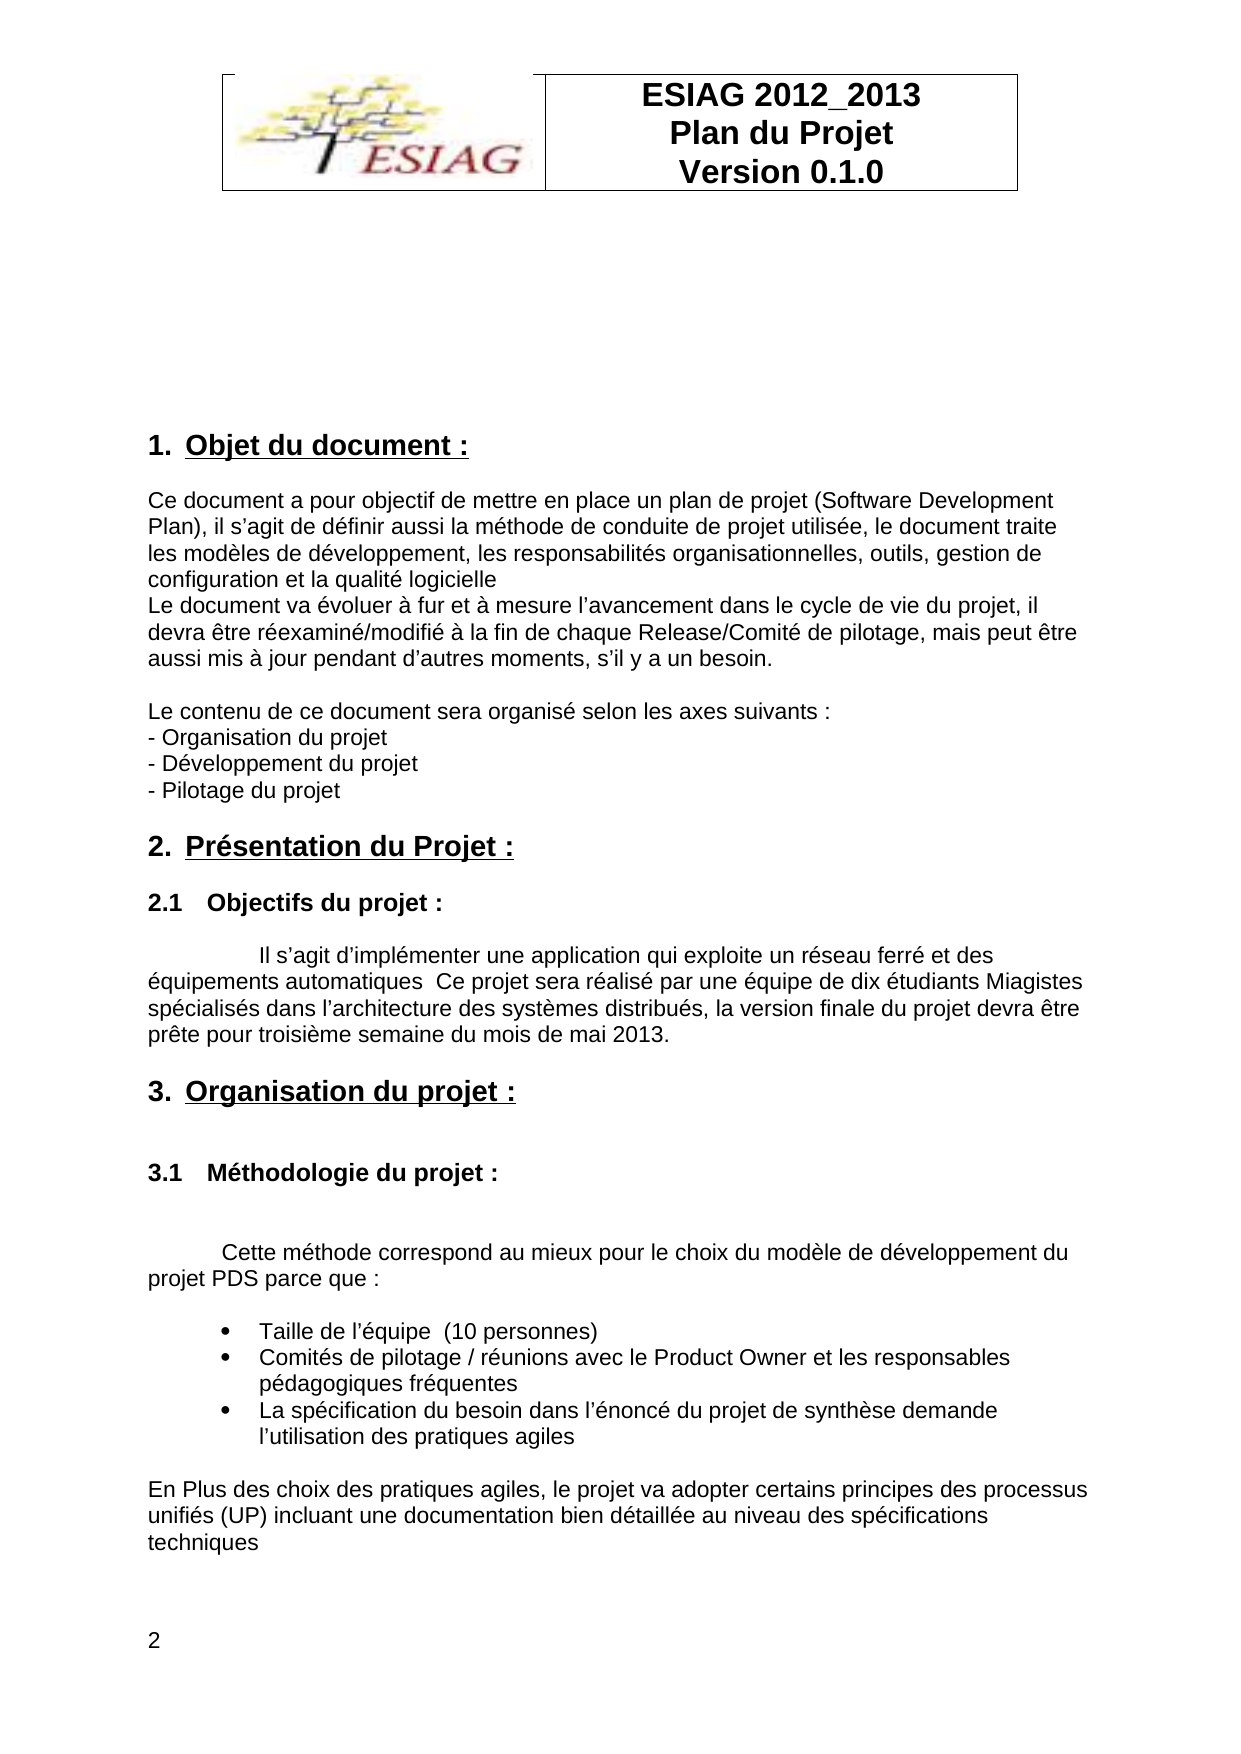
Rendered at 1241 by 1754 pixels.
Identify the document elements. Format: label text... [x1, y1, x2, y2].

text Il s’agit d’implémenter une application qui exploite un réseau ferré et des équipements automatiques Ce projet sera réalisé par une équipe de dix étudiants Miagistes spécialisés dans l’architecture des systèmes distribués, la version finale du projet devra être prête pour troisième semaine du mois de mai 2013. [148, 942, 1093, 1047]
text Cette méthode correspond au mieux pour le choix du modèle de développement du projet PDS parce que : [148, 1238, 1093, 1291]
text En Plus des choix des pratiques agiles, le projet va adopter certains principes des processus unifiés (UP) incluant une documentation bien détaillée au niveau des spécifications techniques [148, 1476, 1093, 1555]
list Comités de pilotage / réunions avec le Product Owner et les responsables pédagogiques fréquentes [221, 1344, 1093, 1397]
list Taille de l’équipe (10 personnes) [221, 1318, 1093, 1344]
subtitle Objet du document : [148, 428, 1093, 462]
subtitle Objectifs du projet : [148, 888, 1093, 917]
text Ce document a pour objectif de mettre en place un plan de projet (Software Development [148, 487, 1093, 513]
text Le contenu de ce document sera organisé selon les axes suivants : [148, 698, 1093, 724]
text Le document va évoluer à fur et à mesure l’avancement dans le cycle de vie du projet, il devra être réexaminé/modifié à la fin de chaque Release/Comité de pilotage, mais peut être aussi mis à jour pendant d’autres moments, s’il y a un besoin. [148, 592, 1093, 671]
list La spécification du besoin dans l’énoncé du projet de synthèse demande l’utilisation des pratiques agiles [221, 1397, 1093, 1449]
text - Organisation du projet [148, 724, 1093, 750]
subtitle Présentation du Projet : [148, 829, 1093, 863]
text - Développement du projet [148, 750, 1093, 777]
picture [234, 74, 534, 178]
subtitle Organisation du projet : [148, 1073, 1093, 1107]
subtitle Méthodologie du projet : [148, 1158, 1093, 1187]
text Plan), il s’agit de définir aussi la méthode de conduite de projet utilisée, le document traite les modèles de développement, les responsabilités organisationnelles, outils, gestion de configuration et la qualité logicielle [148, 513, 1093, 592]
text - Pilotage du projet [148, 777, 1093, 803]
